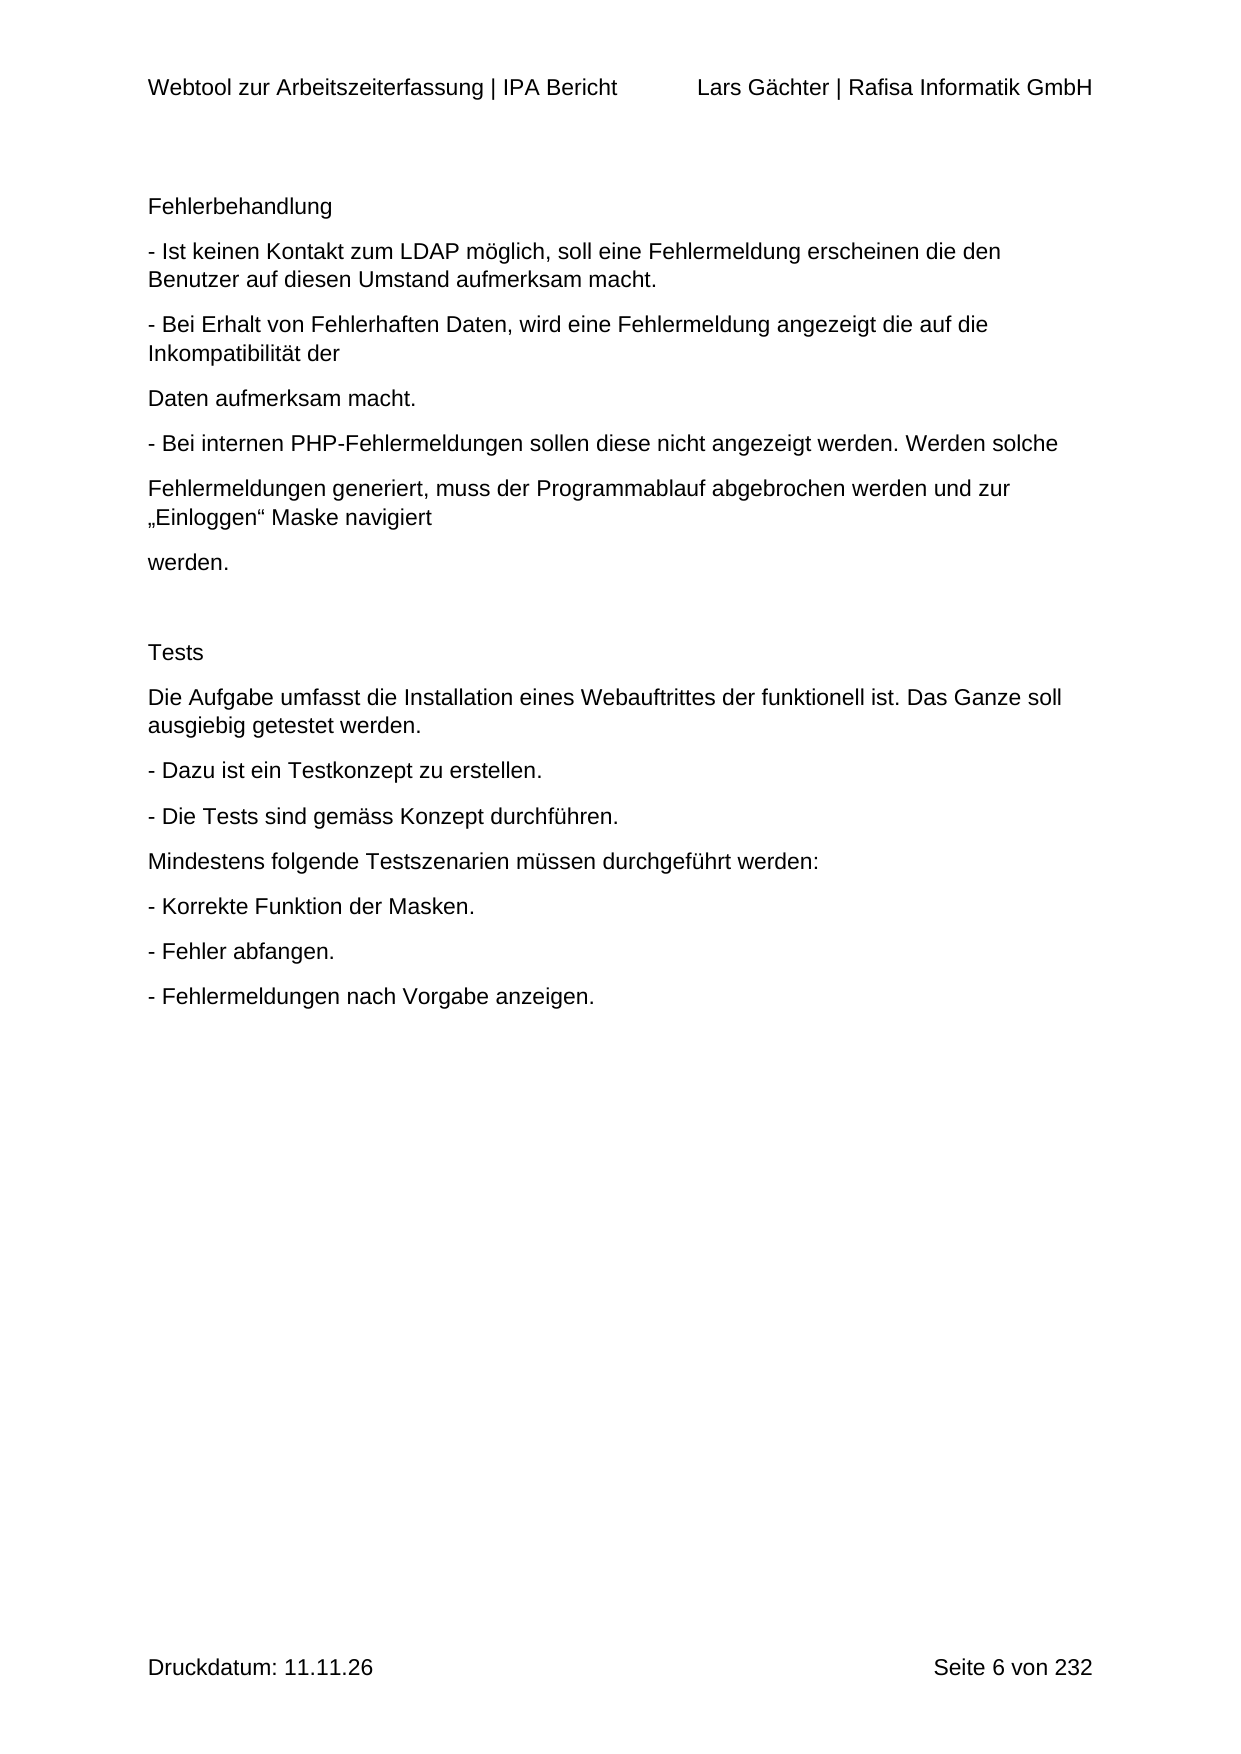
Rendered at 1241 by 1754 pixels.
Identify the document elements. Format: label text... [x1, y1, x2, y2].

text Tests [148, 639, 1093, 665]
text Fehlerbehandlung [148, 193, 1093, 219]
text - Bei Erhalt von Fehlerhaften Daten, wird eine Fehlermeldung angezeigt die auf die Inkompatibilität der [148, 311, 1093, 366]
text - Dazu ist ein Testkonzept zu erstellen. [148, 757, 1093, 784]
text Die Aufgabe umfasst die Installation eines Webauftrittes der funktionell ist. Das Ganze soll ausgiebig getestet werden. [148, 684, 1093, 739]
text - Die Tests sind gemäss Konzept durchführen. [148, 803, 1093, 829]
text Mindestens folgende Testszenarien müssen durchgeführt werden: [148, 848, 1093, 874]
text - Ist keinen Kontakt zum LDAP möglich, soll eine Fehlermeldung erscheinen die den Benutzer auf diesen Umstand aufmerksam macht. [148, 238, 1093, 293]
text Fehlermeldungen generiert, muss der Programmablauf abgebrochen werden und zur „Einloggen“ Maske navigiert [148, 475, 1093, 530]
text Daten aufmerksam macht. [148, 385, 1093, 411]
text - Fehler abfangen. [148, 938, 1093, 964]
text - Korrekte Funktion der Masken. [148, 893, 1093, 919]
text werden. [148, 549, 1093, 575]
text - Bei internen PHP-Fehlermeldungen sollen diese nicht angezeigt werden. Werden solche [148, 430, 1093, 456]
text - Fehlermeldungen nach Vorgabe anzeigen. [148, 983, 1093, 1009]
